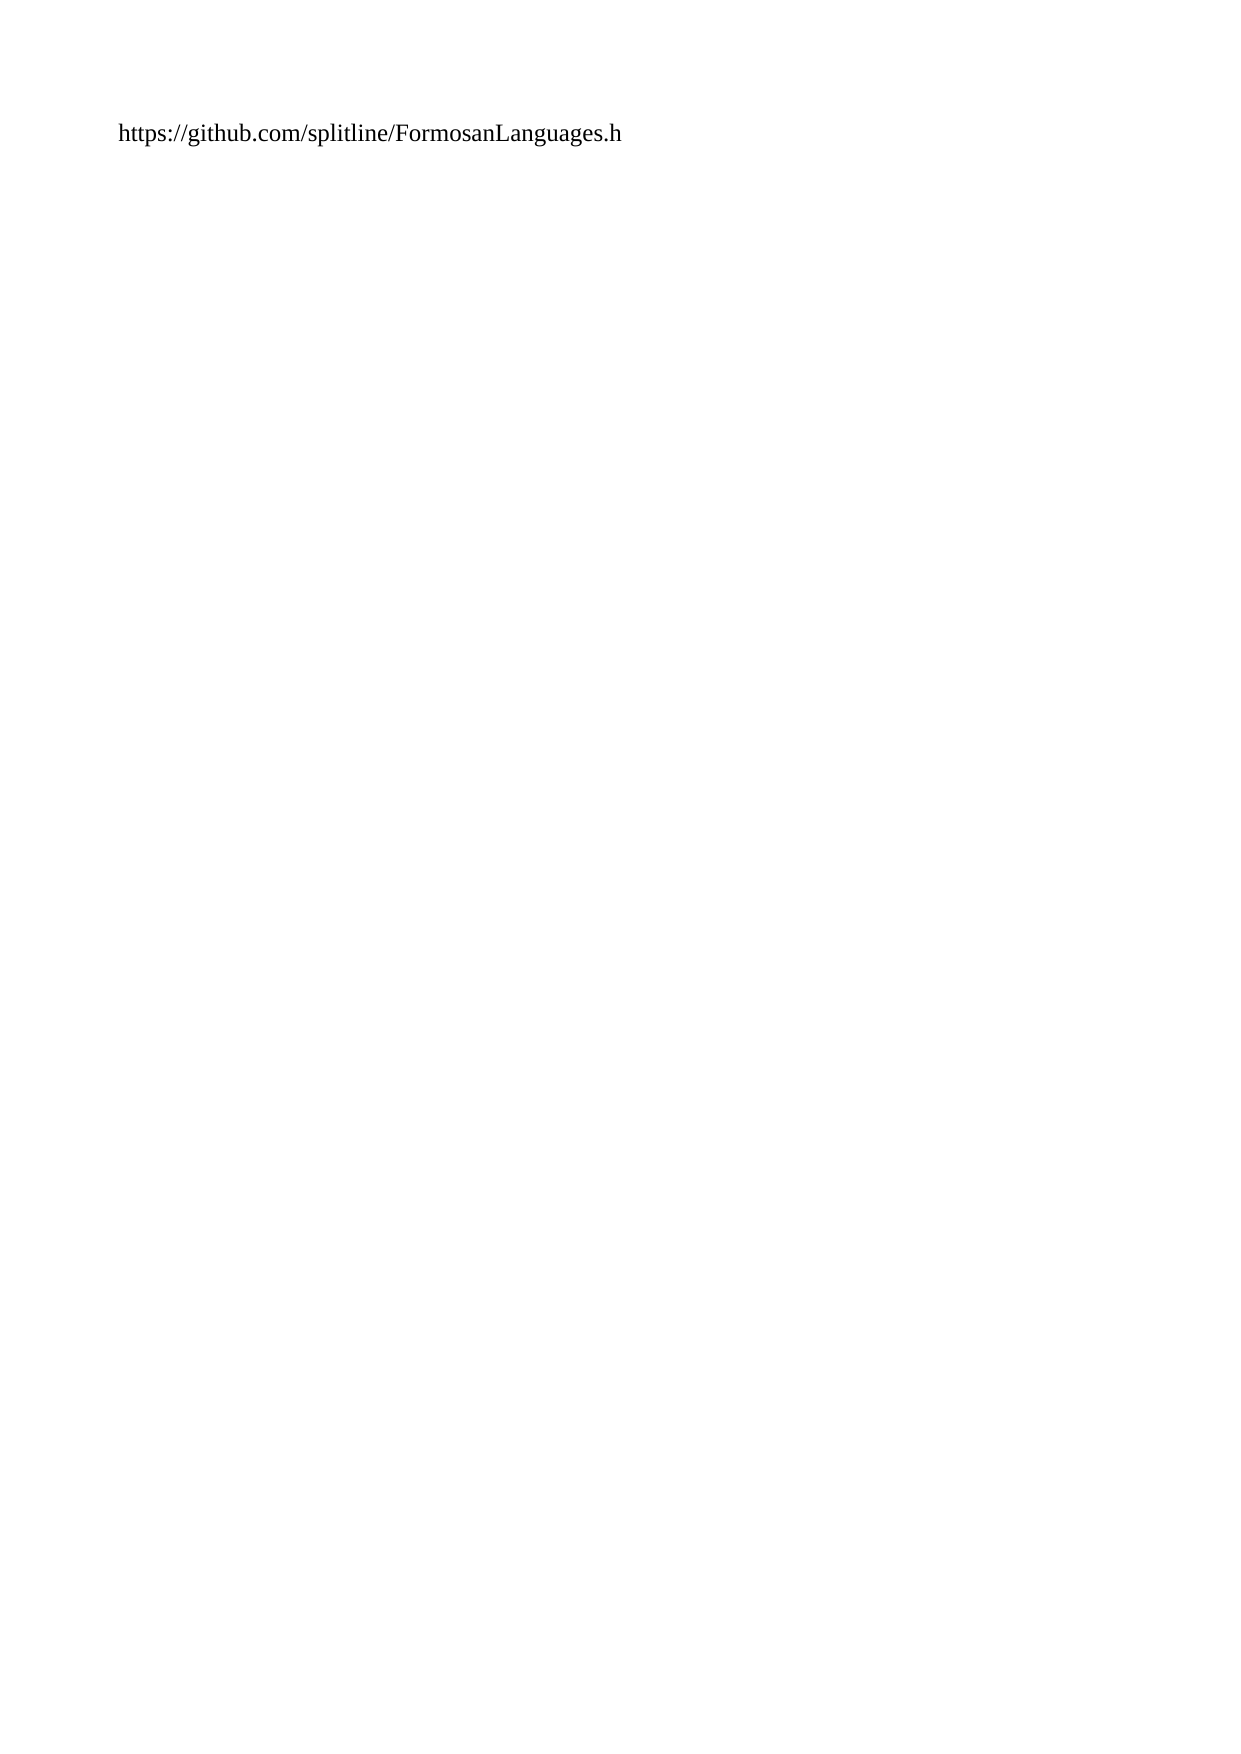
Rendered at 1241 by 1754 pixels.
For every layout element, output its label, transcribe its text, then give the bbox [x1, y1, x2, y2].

text https://github.com/splitline/FormosanLanguages.h [118, 118, 1122, 147]
